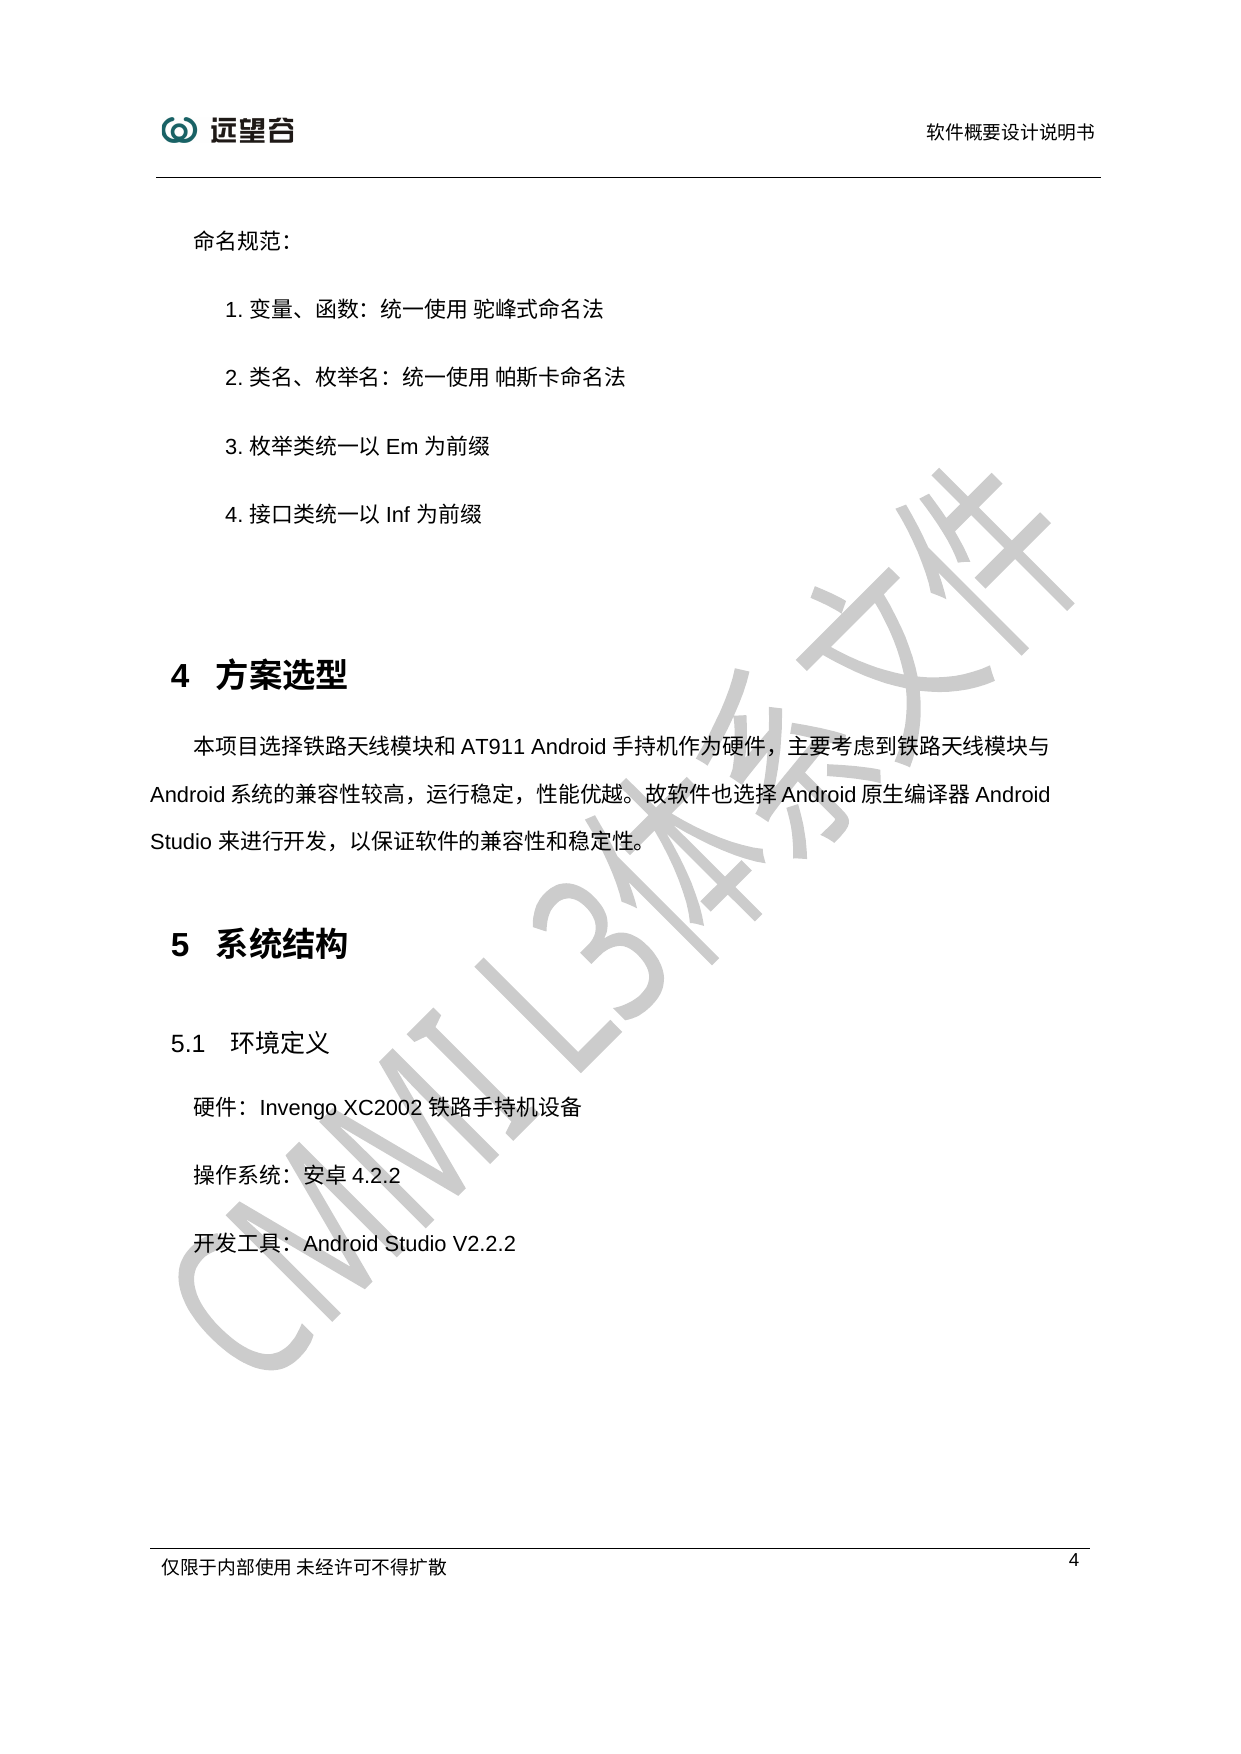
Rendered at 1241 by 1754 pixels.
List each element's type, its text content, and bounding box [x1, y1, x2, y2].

text 硬件：Invengo XC2002 铁路手持机设备 [150, 1090, 1090, 1121]
text 命名规范： [150, 224, 1090, 255]
text 2. 类名、枚举名：统一使用 帕斯卡命名法 [150, 360, 1090, 392]
subtitle 系统结构 [171, 918, 1090, 966]
picture [161, 117, 294, 143]
text 开发工具：Android Studio V2.2.2 [150, 1226, 1090, 1258]
text 4. 接口类统一以 Inf 为前缀 [150, 497, 1090, 529]
text 操作系统：安卓 4.2.2 [150, 1158, 1090, 1190]
text 3. 枚举类统一以 Em 为前缀 [150, 429, 1090, 460]
subtitle 环境定义 [171, 1023, 1090, 1059]
subtitle 方案选型 [171, 649, 1090, 697]
text 1. 变量、函数：统一使用 驼峰式命名法 [150, 292, 1090, 324]
text 本项目选择铁路天线模块和AT911 Android 手持机作为硬件，主要考虑到铁路天线模块与Android系统的兼容性较高，运行稳定，性能优越。故软件也选择Android原生编译器 Android Studio 来进行开发，以保证软件的兼容性和稳定性。 [150, 729, 1090, 856]
